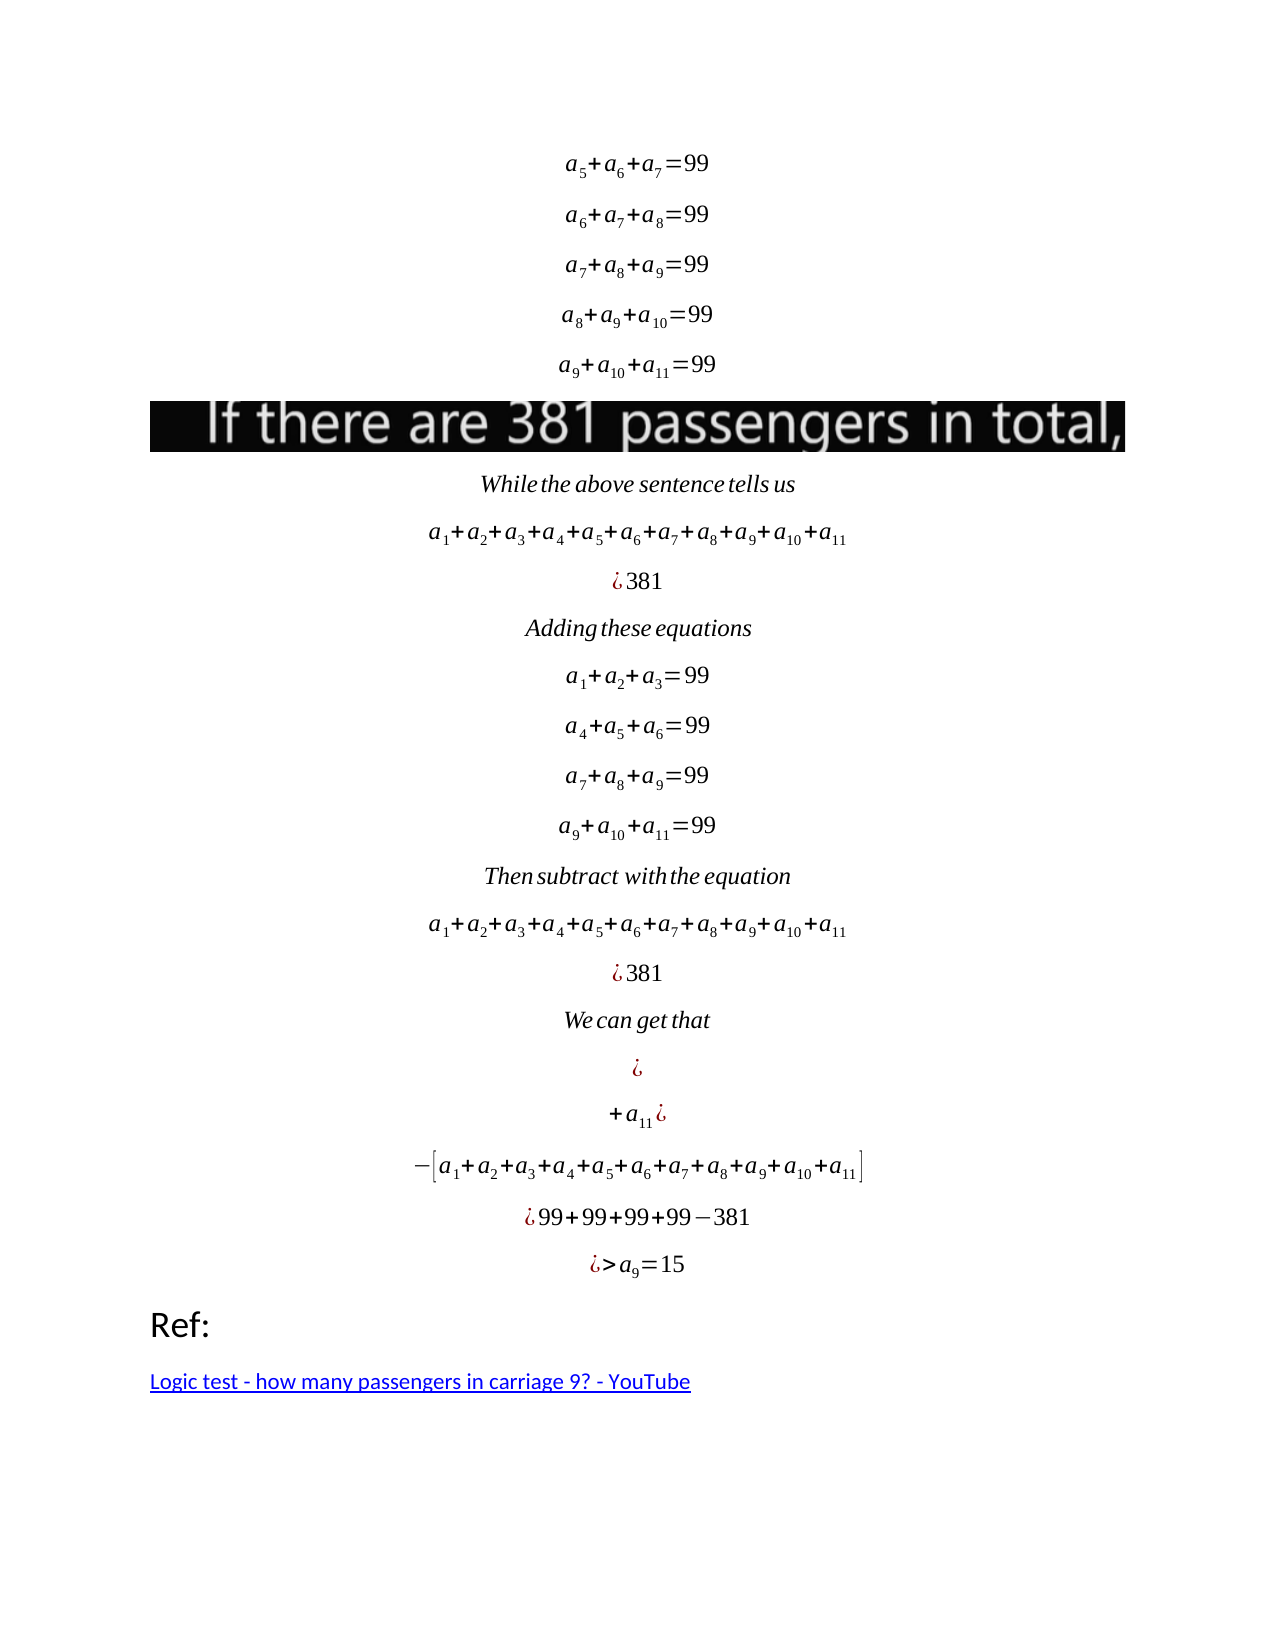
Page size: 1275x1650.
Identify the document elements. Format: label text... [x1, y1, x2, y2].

text Logic test - how many passengers in carriage 9? - YouTube [150, 1367, 1125, 1395]
picture [150, 401, 1125, 452]
text Ref: [150, 1301, 1125, 1347]
